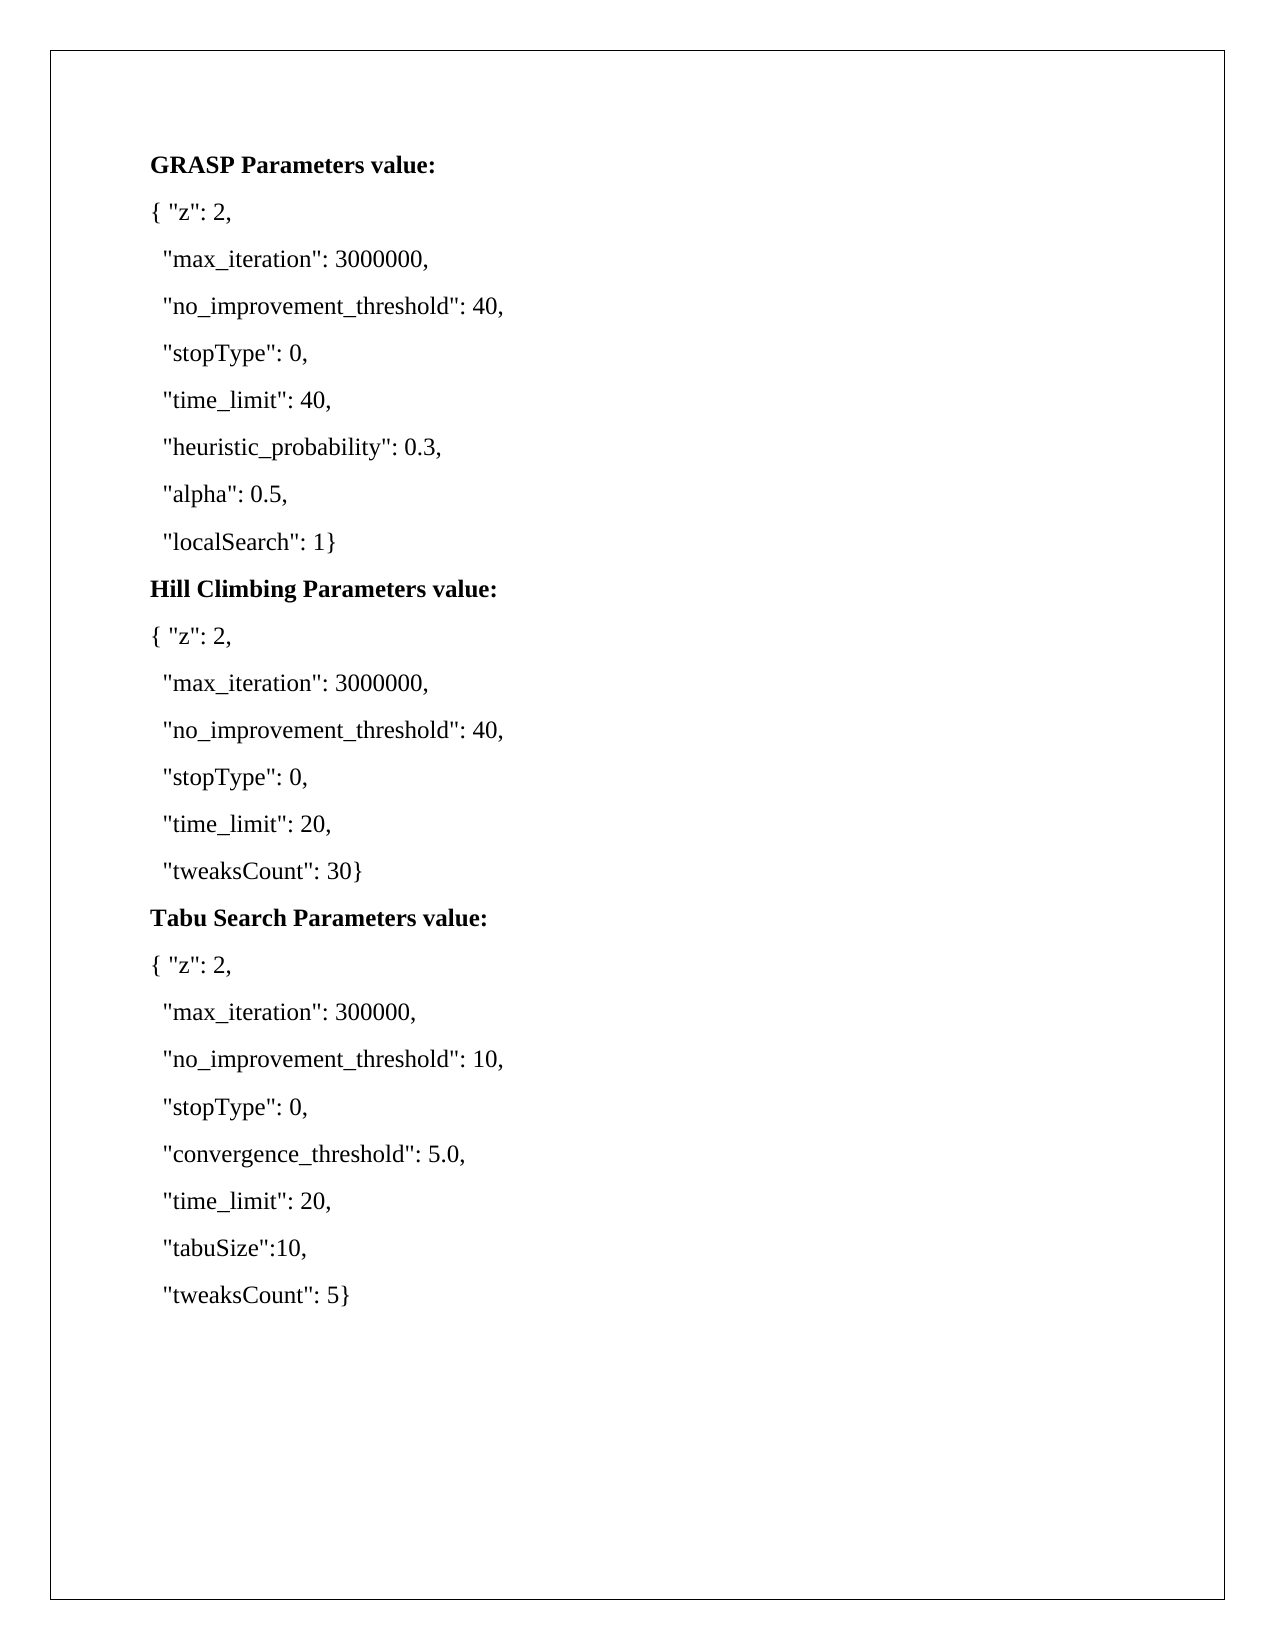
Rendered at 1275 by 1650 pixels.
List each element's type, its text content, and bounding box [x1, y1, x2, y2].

text "no_improvement_threshold": 10, [150, 1044, 1125, 1073]
text GRASP Parameters value: [150, 150, 1125, 179]
text "time_limit": 20, [150, 809, 1125, 838]
text "heuristic_probability": 0.3, [150, 432, 1125, 461]
text "max_iteration": 3000000, [150, 244, 1125, 273]
text "localSearch": 1} [150, 527, 1125, 555]
text "max_iteration": 3000000, [150, 668, 1125, 697]
text "time_limit": 40, [150, 385, 1125, 414]
text { "z": 2, [150, 621, 1125, 649]
text "convergence_threshold": 5.0, [150, 1139, 1125, 1167]
text "max_iteration": 300000, [150, 997, 1125, 1026]
text "no_improvement_threshold": 40, [150, 291, 1125, 320]
text "tweaksCount": 30} [150, 856, 1125, 885]
text "tabuSize":10, [150, 1233, 1125, 1262]
text "alpha": 0.5, [150, 479, 1125, 508]
text { "z": 2, [150, 950, 1125, 979]
text "stopType": 0, [150, 1092, 1125, 1120]
text "no_improvement_threshold": 40, [150, 715, 1125, 744]
text "tweaksCount": 5} [150, 1280, 1125, 1309]
text "stopType": 0, [150, 338, 1125, 367]
text Hill Climbing Parameters value: [150, 574, 1125, 602]
text "stopType": 0, [150, 762, 1125, 791]
text { "z": 2, [150, 197, 1125, 226]
text Tabu Search Parameters value: [150, 903, 1125, 932]
text "time_limit": 20, [150, 1186, 1125, 1214]
